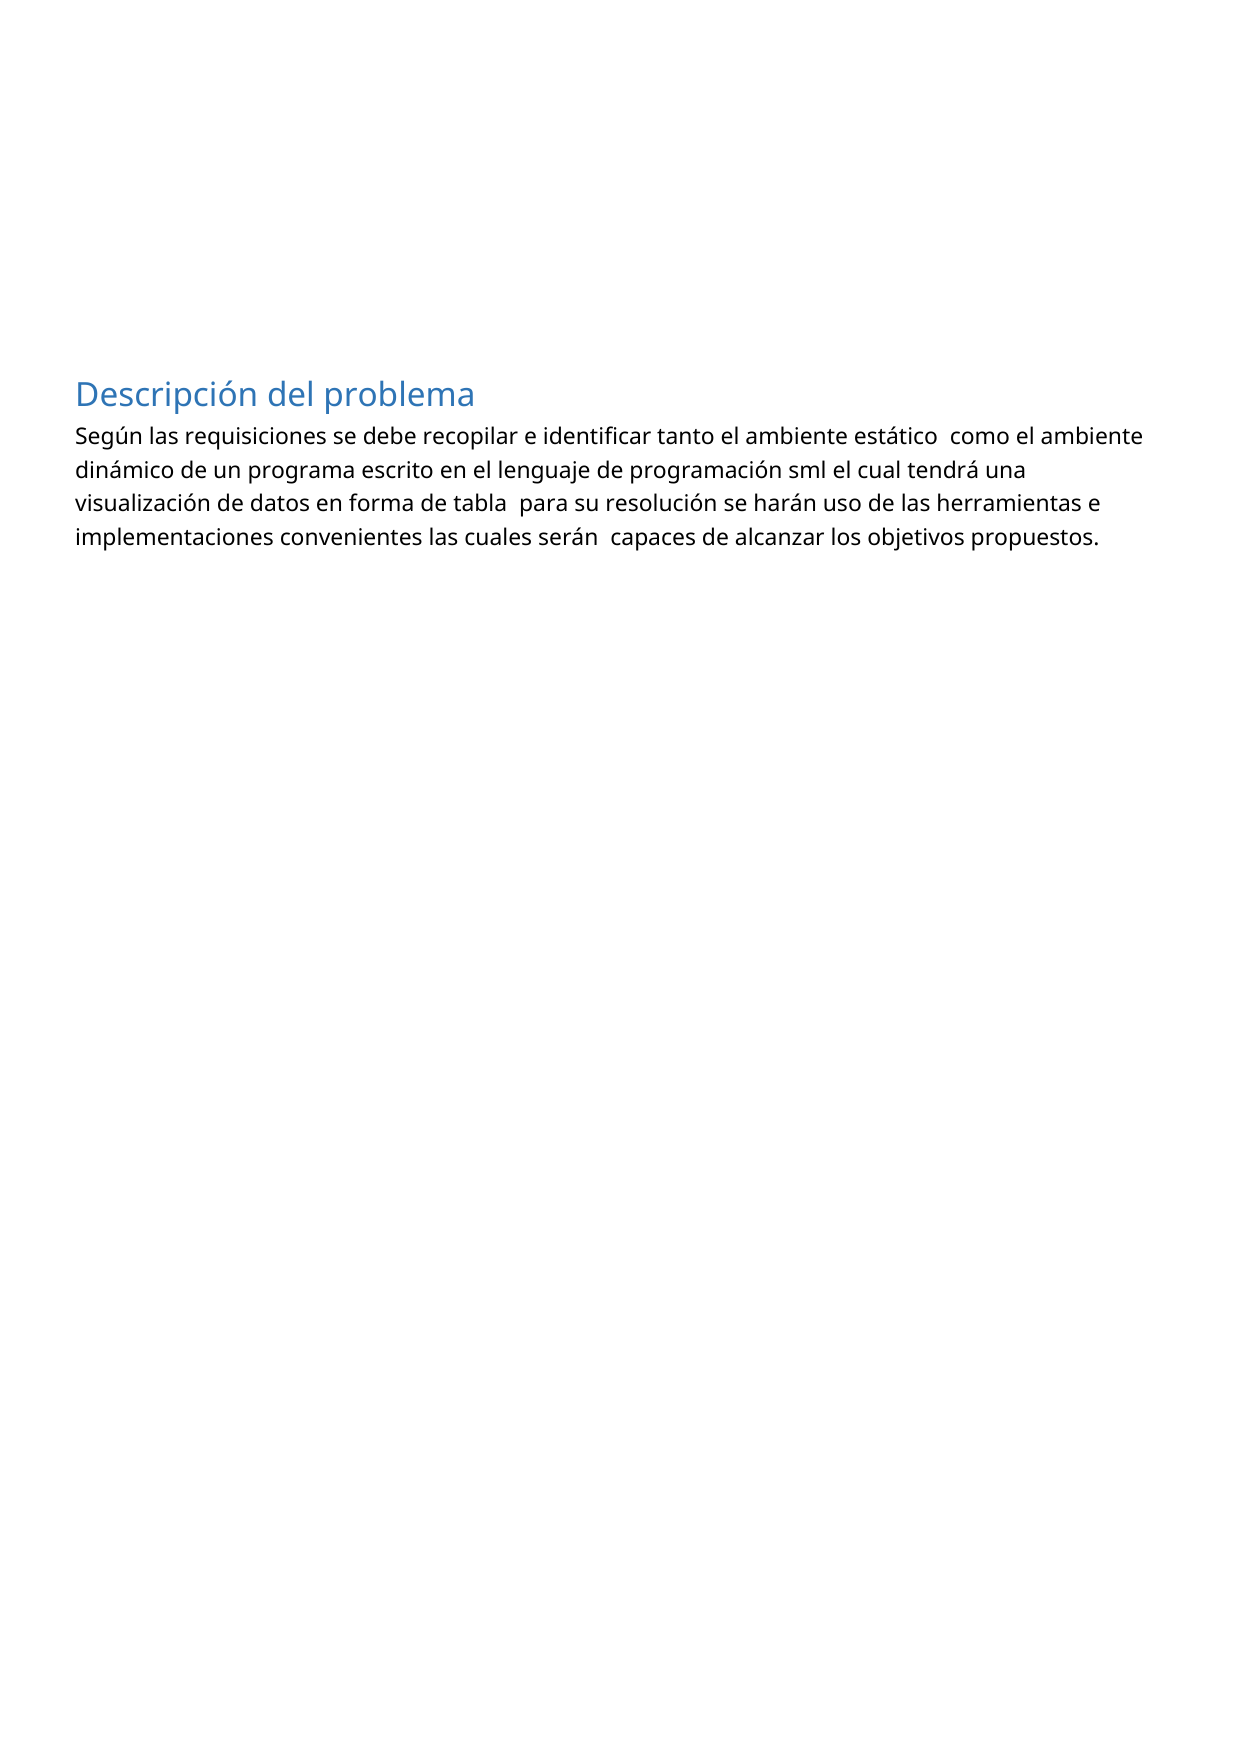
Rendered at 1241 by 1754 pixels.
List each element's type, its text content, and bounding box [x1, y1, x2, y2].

text Según las requisiciones se debe recopilar e identificar tanto el ambiente estático como el ambiente dinámico de un programa escrito en el lenguaje de programación sml el cual tendrá una visualización de datos en forma de tabla para su resolución se harán uso de las herramientas e implementaciones convenientes las cuales serán capaces de alcanzar los objetivos propuestos. [75, 420, 1165, 552]
subtitle Descripción del problema [75, 371, 1165, 416]
